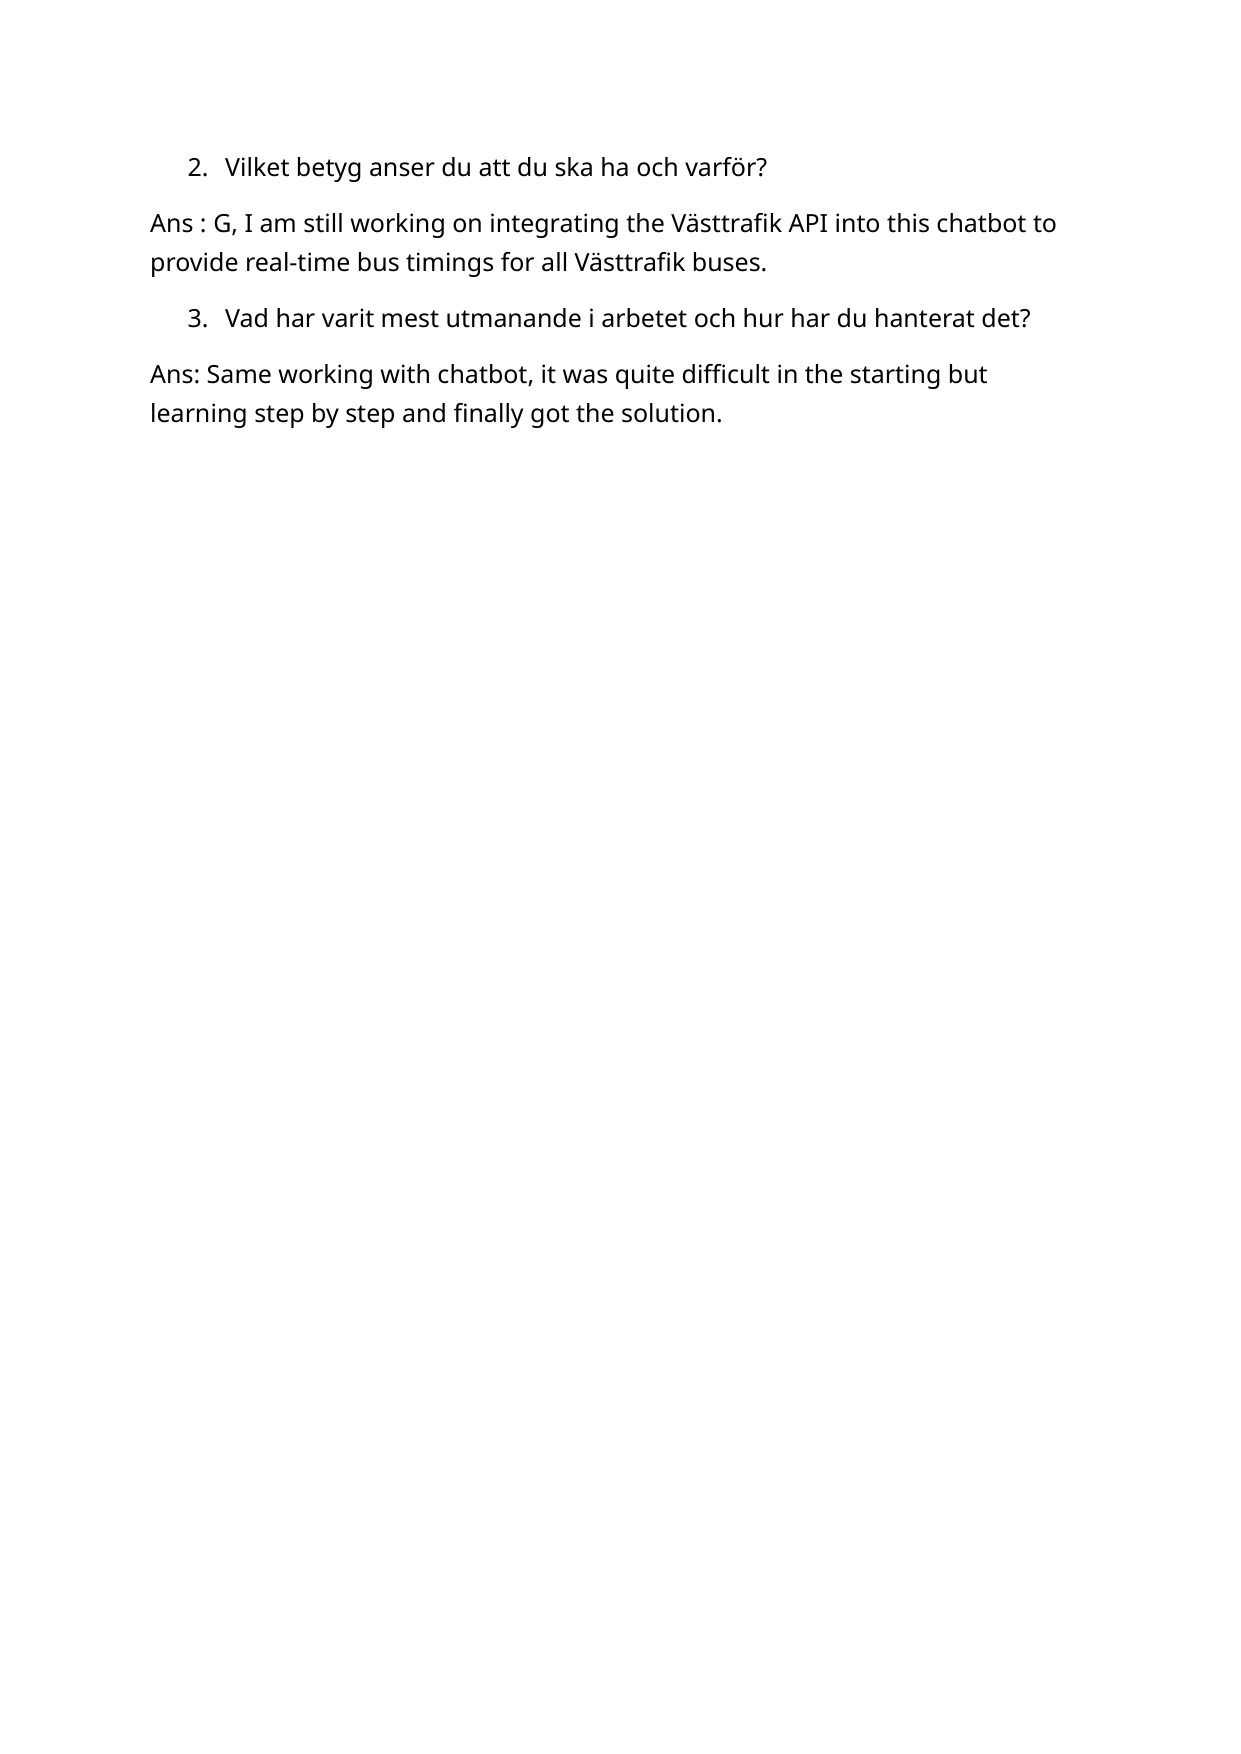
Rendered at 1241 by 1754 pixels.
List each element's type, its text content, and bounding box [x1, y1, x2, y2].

list Vad har varit mest utmanande i arbetet och hur har du hanterat det? [187, 301, 1090, 335]
list Vilket betyg anser du att du ska ha och varför? [187, 150, 1090, 184]
text Ans: Same working with chatbot, it was quite difficult in the starting but learning step by step and finally got the solution. [150, 357, 1090, 430]
text Ans : G, I am still working on integrating the Västtrafik API into this chatbot to provide real-time bus timings for all Västtrafik buses. [150, 206, 1090, 279]
